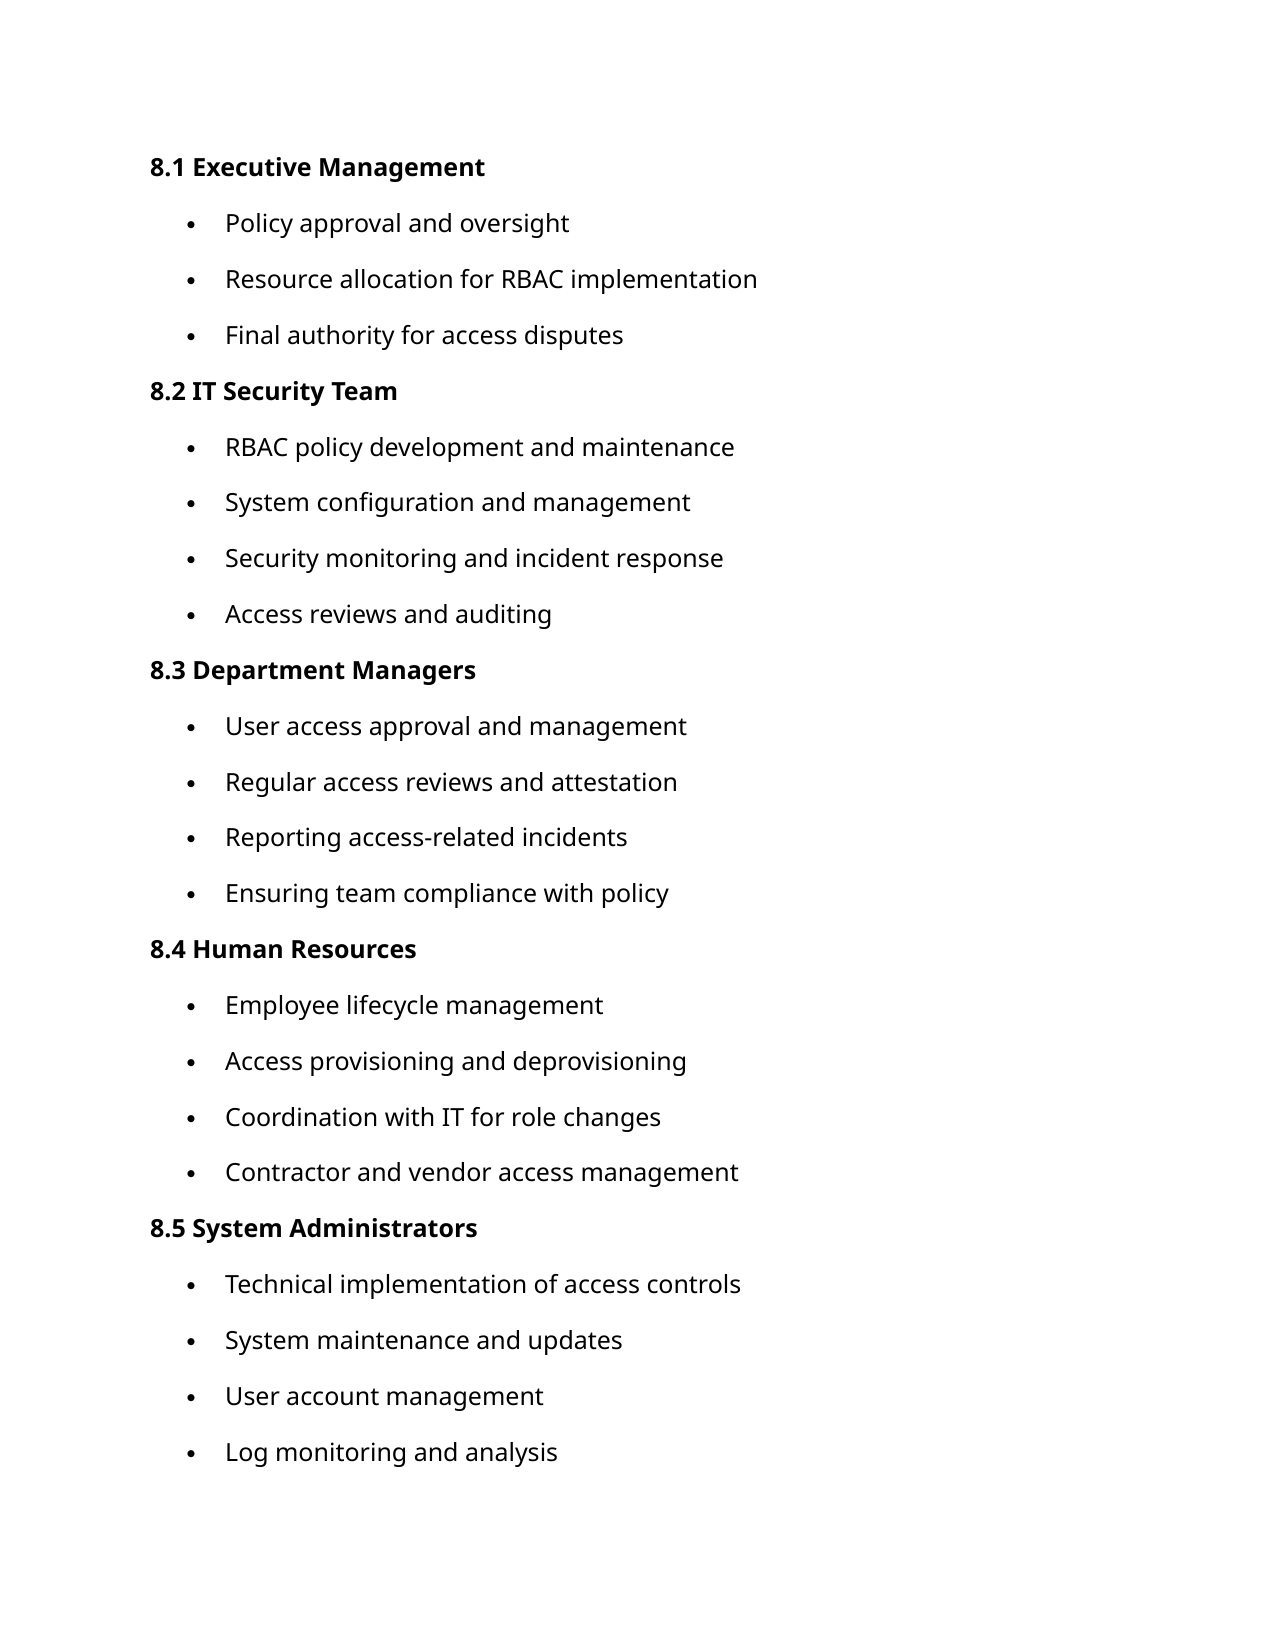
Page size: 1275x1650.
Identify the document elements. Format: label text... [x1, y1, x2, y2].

list RBAC policy development and maintenance [187, 429, 1125, 463]
list Access reviews and auditing [187, 597, 1125, 631]
list Ensuring team compliance with policy [187, 876, 1125, 910]
text 8.3 Department Managers [150, 652, 1125, 687]
list System configuration and management [187, 485, 1125, 519]
list Policy approval and oversight [187, 206, 1125, 240]
text 8.4 Human Resources [150, 932, 1125, 966]
list Contractor and vendor access management [187, 1155, 1125, 1189]
list Resource allocation for RBAC implementation [187, 262, 1125, 296]
list Security monitoring and incident response [187, 541, 1125, 575]
list Technical implementation of access controls [187, 1267, 1125, 1301]
list System maintenance and updates [187, 1322, 1125, 1357]
list Access provisioning and deprovisioning [187, 1043, 1125, 1077]
list Coordination with IT for role changes [187, 1099, 1125, 1133]
list User account management [187, 1378, 1125, 1412]
text 8.5 System Administrators [150, 1211, 1125, 1245]
text 8.2 IT Security Team [150, 373, 1125, 407]
list Reporting access-related incidents [187, 820, 1125, 854]
text 8.1 Executive Management [150, 150, 1125, 184]
list User access approval and management [187, 708, 1125, 742]
list Final authority for access disputes [187, 317, 1125, 352]
list Regular access reviews and attestation [187, 764, 1125, 798]
list Employee lifecycle management [187, 987, 1125, 1022]
list Log monitoring and analysis [187, 1434, 1125, 1468]
